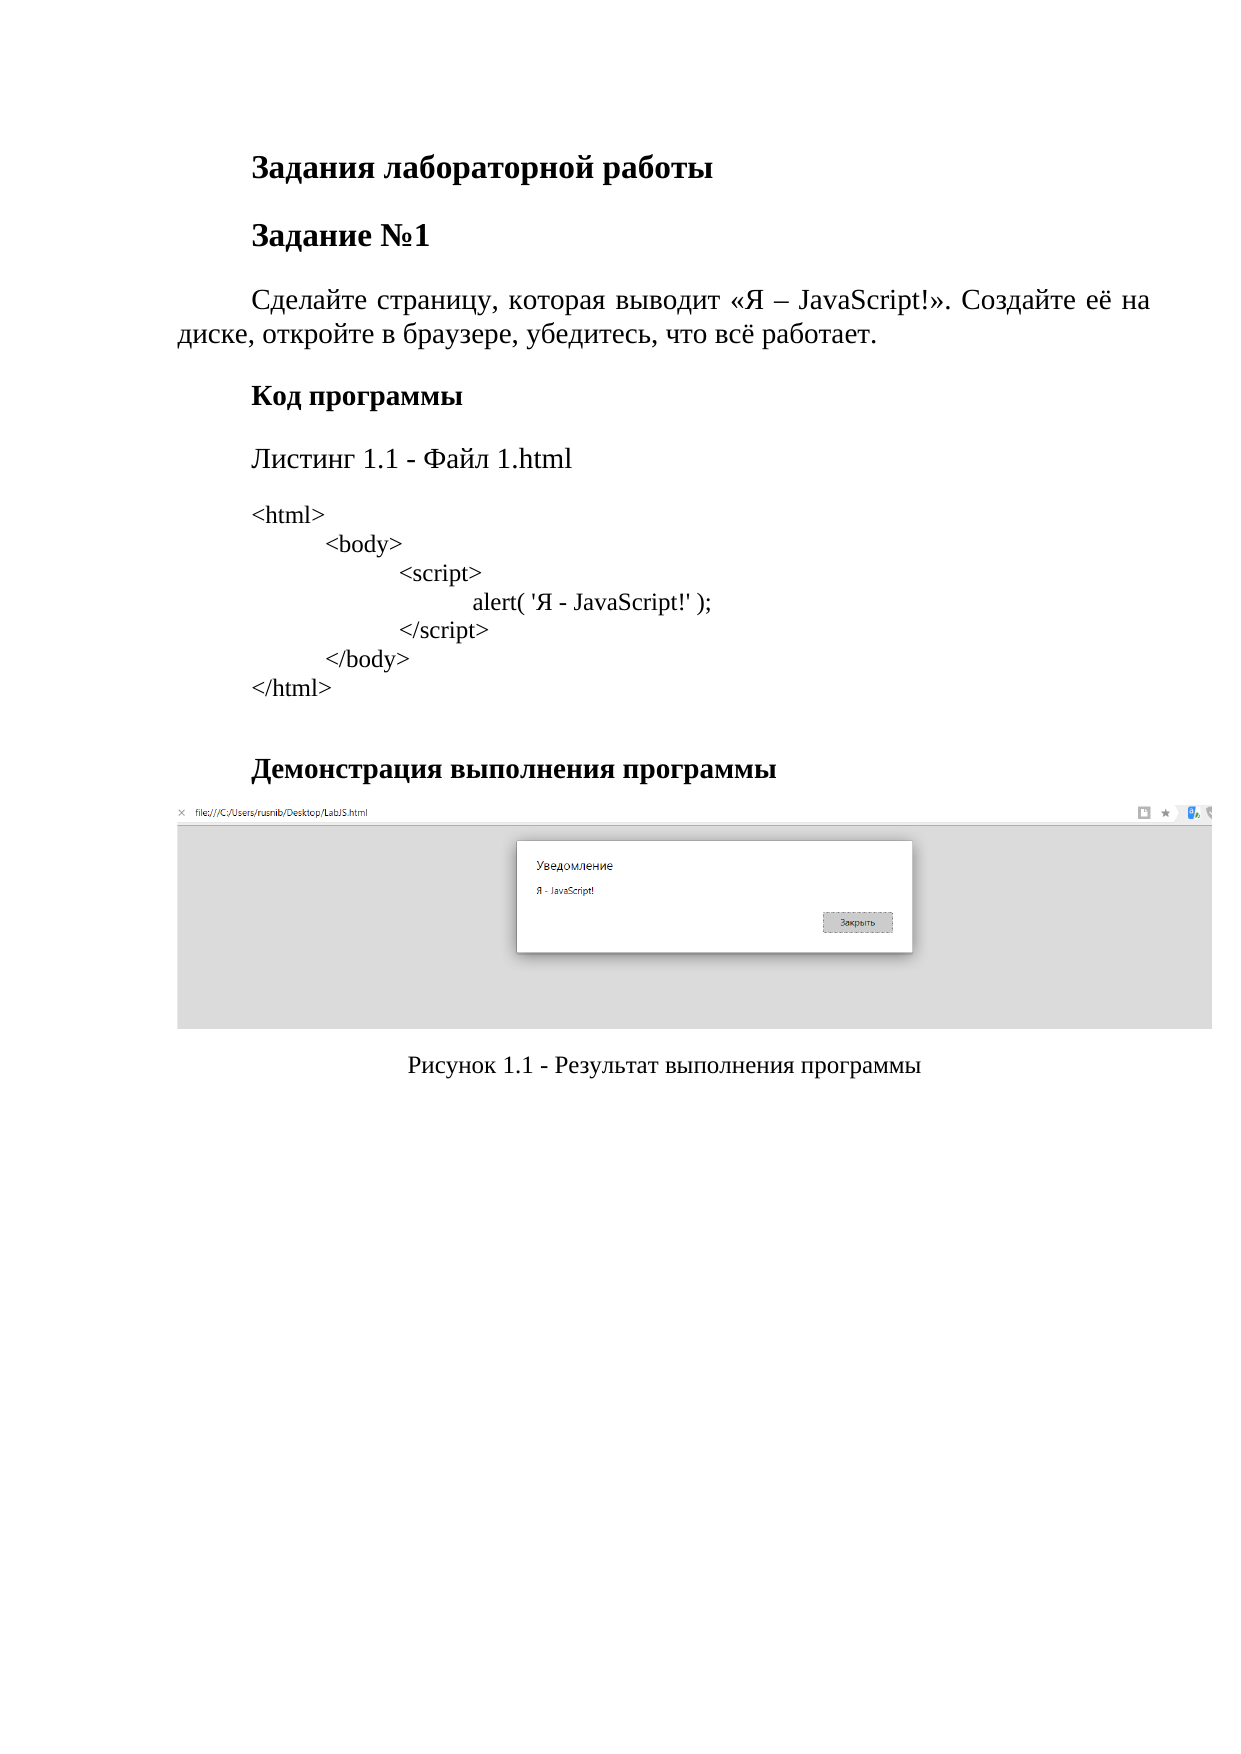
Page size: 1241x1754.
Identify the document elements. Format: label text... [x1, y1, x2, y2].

text alert( 'Я - JavaScript!' ); [398, 587, 1152, 616]
text Сделайте страницу, которая выводит «Я – JavaScript!». Создайте её на диске, откройте в браузере, убедитесь, что всё работает. [177, 282, 1152, 349]
text <html> [177, 501, 1152, 529]
text <body> [251, 529, 1152, 558]
picture [177, 805, 1212, 1029]
text Рисунок 1.1 - Результат выполнения программы [177, 1050, 1152, 1078]
text </script> [325, 616, 1152, 644]
text Код программы [251, 378, 1152, 412]
text <script> [325, 558, 1152, 587]
text Демонстрация выполнения программы [177, 751, 1152, 785]
text Листинг 1.1 - Файл 1.html [177, 441, 1152, 475]
text Задания лабораторной работы [177, 147, 1152, 186]
list Задание №1 [251, 215, 1152, 253]
text </body> [251, 644, 1152, 673]
text </html> [177, 673, 1152, 702]
